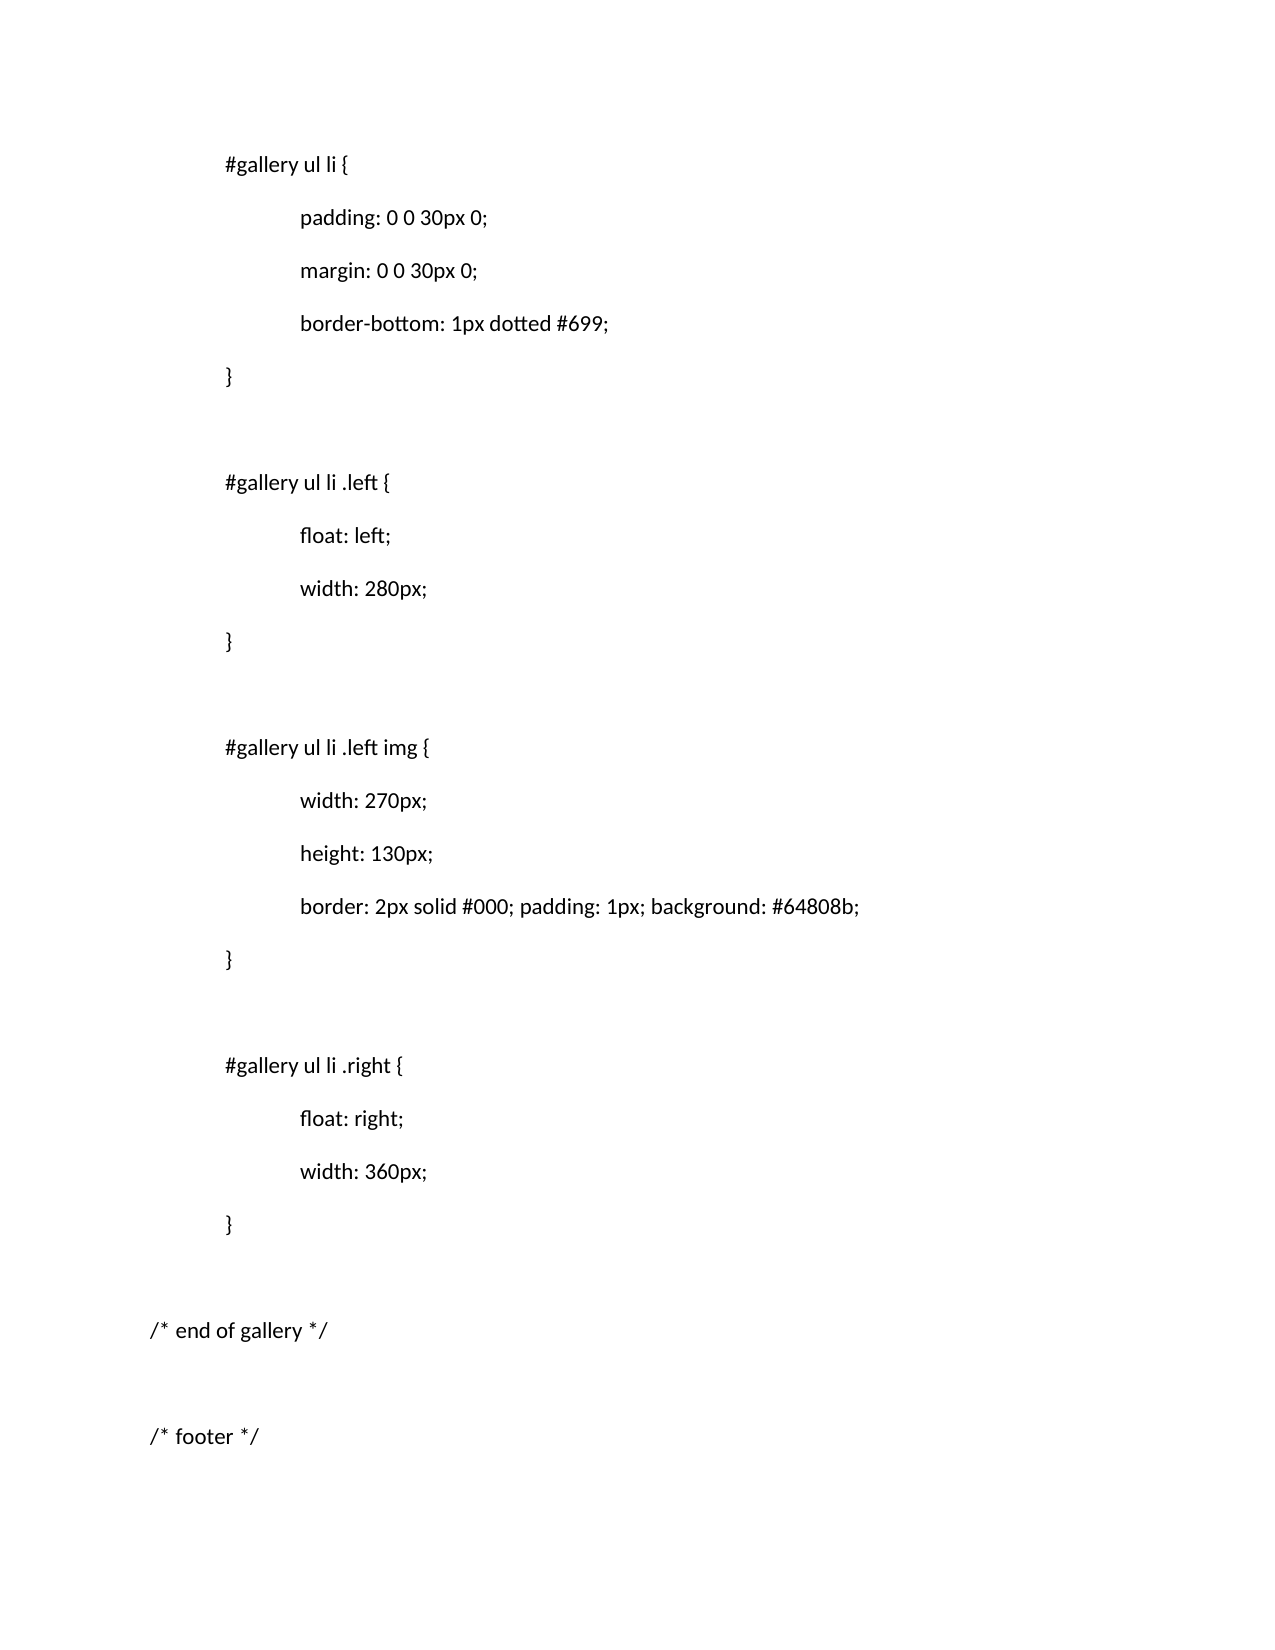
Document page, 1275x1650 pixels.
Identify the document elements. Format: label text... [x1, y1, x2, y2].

text border-bottom: 1px dotted #699; [150, 309, 1125, 337]
text height: 130px; [150, 839, 1125, 867]
text margin: 0 0 30px 0; [150, 256, 1125, 284]
text /* footer */ [150, 1422, 1125, 1451]
text /* end of gallery */ [150, 1316, 1125, 1344]
text border: 2px solid #000; padding: 1px; background: #64808b; [150, 892, 1125, 920]
text } [150, 627, 1125, 655]
text width: 280px; [150, 574, 1125, 602]
text padding: 0 0 30px 0; [150, 203, 1125, 231]
text #gallery ul li .left img { [150, 733, 1125, 761]
text width: 360px; [150, 1157, 1125, 1185]
text float: left; [150, 521, 1125, 549]
text } [150, 362, 1125, 390]
text width: 270px; [150, 786, 1125, 814]
text #gallery ul li { [150, 150, 1125, 178]
text #gallery ul li .left { [150, 468, 1125, 496]
text #gallery ul li .right { [150, 1051, 1125, 1079]
text } [150, 1210, 1125, 1238]
text } [150, 945, 1125, 973]
text float: right; [150, 1104, 1125, 1132]
